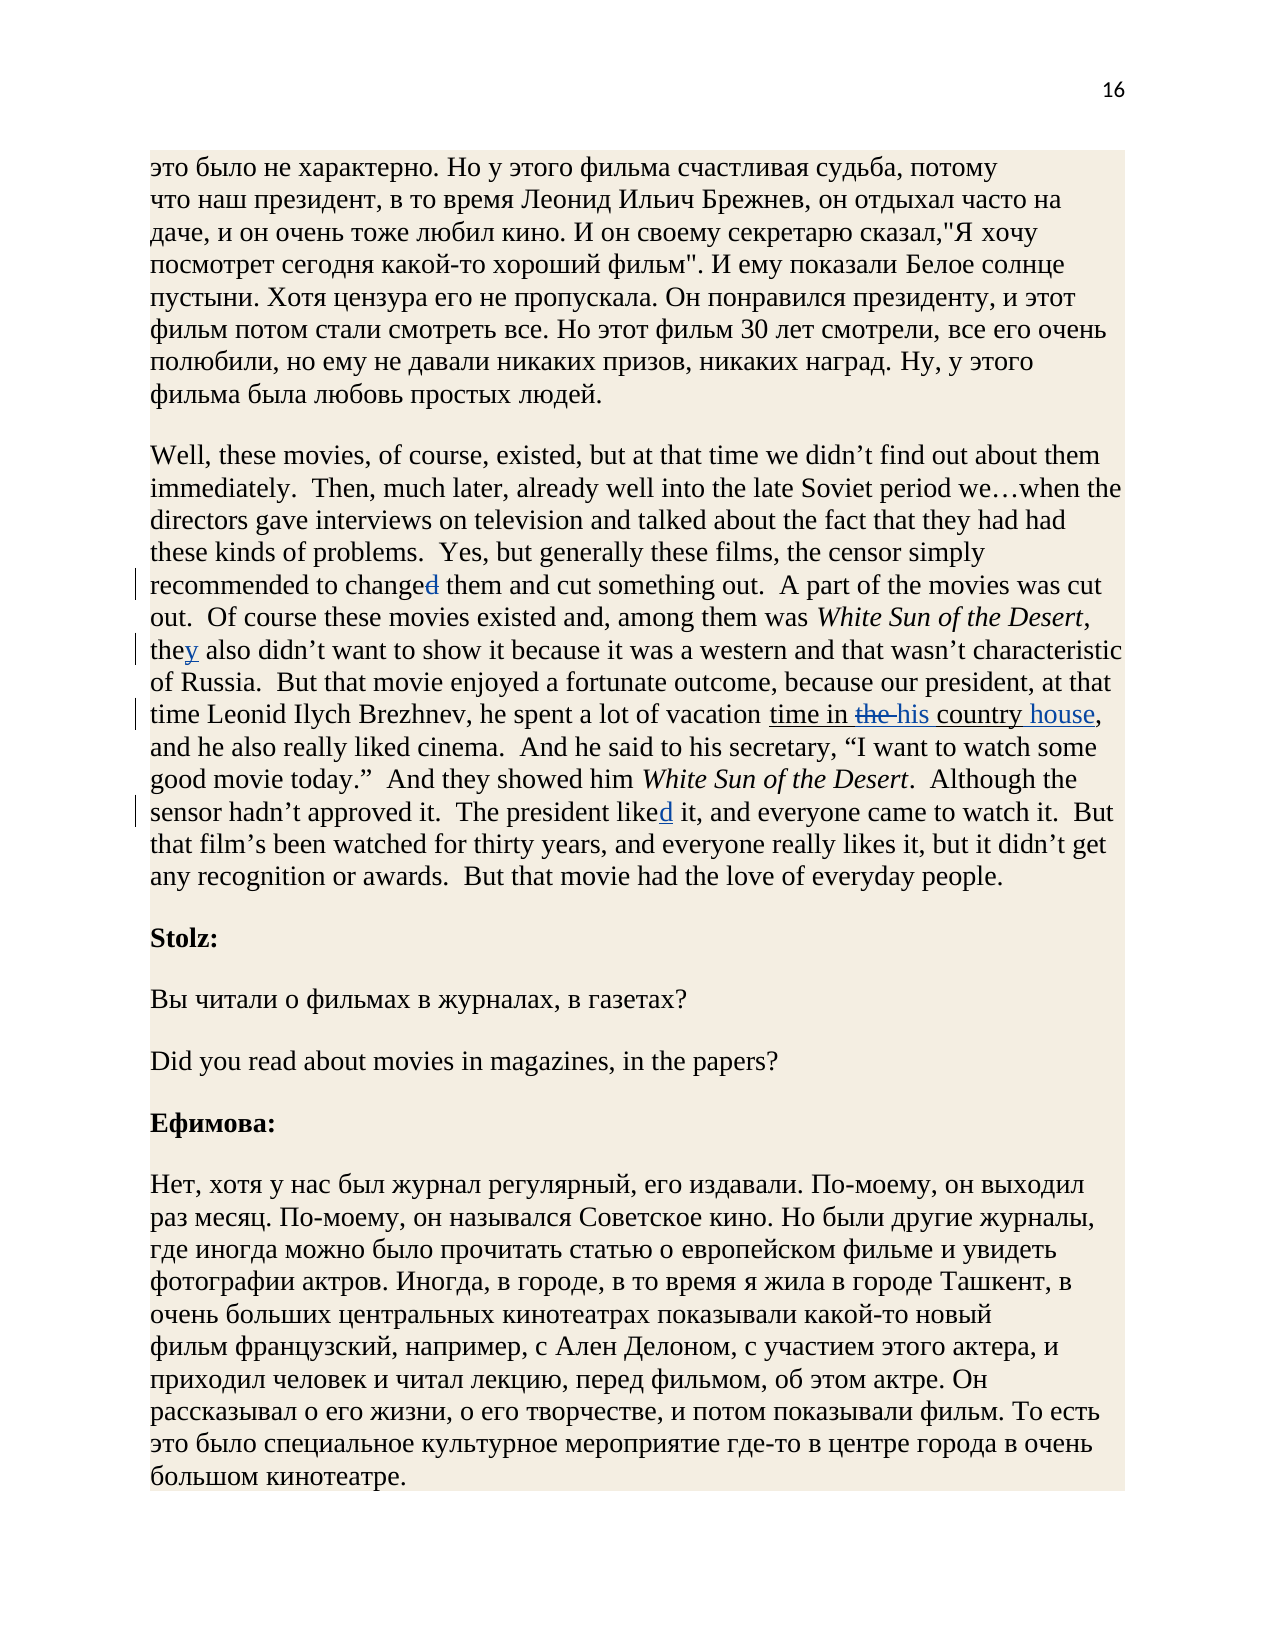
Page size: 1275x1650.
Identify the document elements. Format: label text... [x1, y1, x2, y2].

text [150, 150, 1125, 409]
text Did you read about movies in magazines, in the papers? [150, 1044, 1125, 1077]
text Stolz: [150, 921, 1125, 953]
text Ефимова: [150, 1106, 1125, 1138]
text Вы читали о фильмах в журналах, в газетах? [150, 983, 1125, 1015]
text Нет, хотя у нас был журнал регулярный, его издавали. По-моему, он выходил раз месяц. По-моему, он назывался Советское кино. Но были другие журналы, где иногда можно было прочитать статью о европейском фильме и увидеть фотографии актров. Иногда, в городе, в то время я жила в городе Ташкент, в очень больших центральных кинотеатрах показывали какой-то новый фильм французский, например, с Ален Делоном, с участием этого актера, и приходил человек и читал лекцию, перед фильмом, об этом актре. Он рассказывал о его жизни, о его творчестве, и потом показывали фильм. То есть это было специальное культурное мероприятие где-то в центре города в очень большом кинотеатре. [150, 1167, 1125, 1491]
text Well, these movies, of course, existed, but at that time we didn’t find out about them immediately. Then, much later, already well into the late Soviet period we…when the directors gave interviews on television and talked about the fact that they had had these kinds of problems. Yes, but generally these films, the censor simply recommended to change them and cut something out. A part of the movies was cut out. Of course these movies existed and, among them was White Sun of the Desert, the also didn’t want to show it because it was a western and that wasn’t characteristic of Russia. But that movie enjoyed a fortunate outcome, because our president, at that time Leonid Ilych Brezhnev, he spent a lot of vacation time in country, and he also really liked cinema. And he said to his secretary, “I want to watch some good movie today.” And they showed him White Sun of the Desert. Although the sensor hadn’t approved it. The president like it, and everyone came to watch it. But that film’s been watched for thirty years, and everyone really likes it, but it didn’t get any recognition or awards. But that movie had the love of everyday people. [150, 438, 1125, 892]
